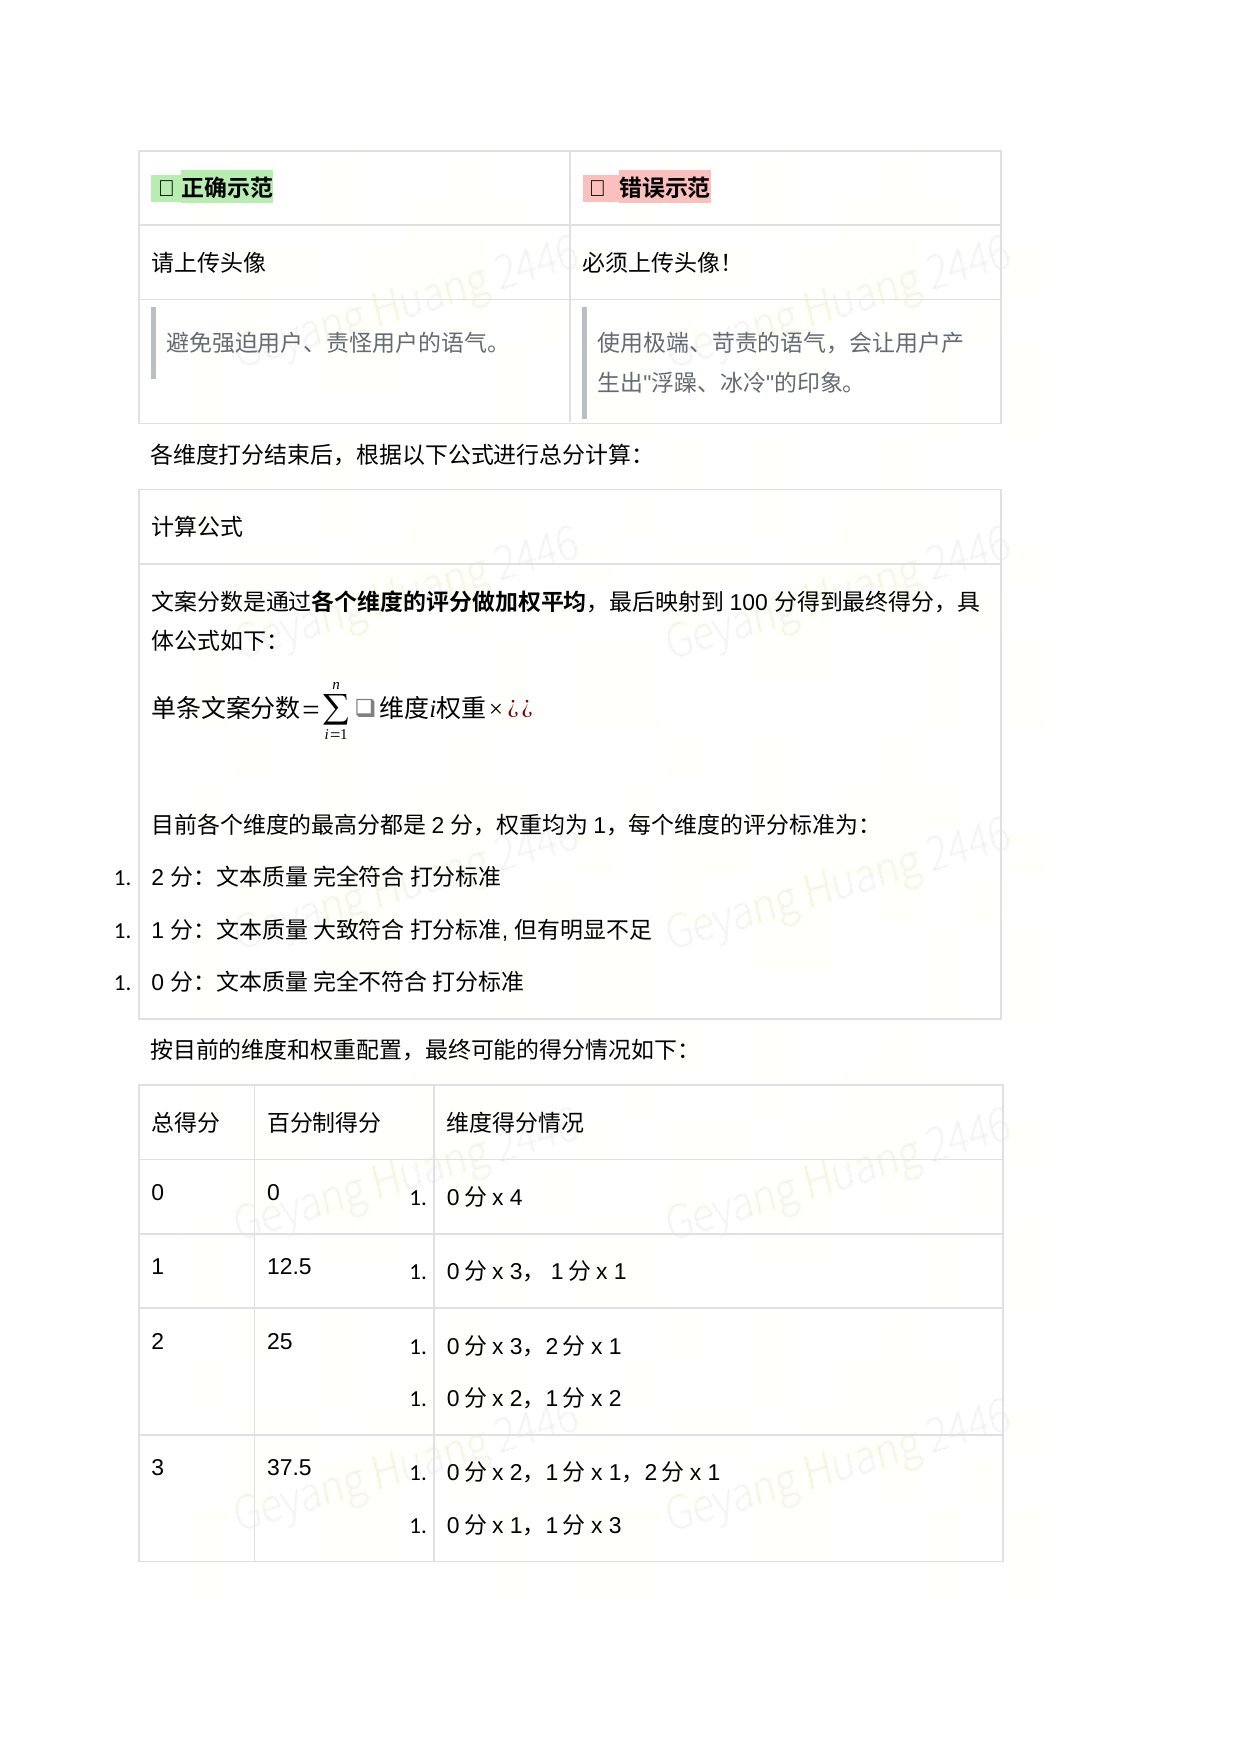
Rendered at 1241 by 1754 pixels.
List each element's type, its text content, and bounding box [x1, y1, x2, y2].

table_cell 2 [140, 1309, 254, 1434]
table_cell 必须上传头像！ [571, 226, 1000, 299]
picture [188, 1065, 1052, 1604]
picture [188, 150, 1052, 436]
table_cell 0 [140, 1160, 254, 1233]
table_cell 文案分数是通过各个维度的评分做加权平均，最后映射到 100 分得到最终得分，具体公式如下： 目前各个维度的最高分都是 2 分，权重均为 1，每个维度的评分标准为： 2 分：文本质量 完全符合 打分标准 1 分：文本质量 大致符合 打分标准, 但有明显不足 0 分：文本质量 完全不符合 打分标准 [140, 565, 1000, 1018]
table_header ❌ 错误示范 [571, 152, 1000, 224]
table_cell 12.5 [255, 1235, 433, 1307]
text 各维度打分结束后，根据以下公式进行总分计算： [150, 436, 1090, 470]
table_header ✅ 正确示范 [140, 152, 569, 224]
table_cell [140, 300, 569, 422]
table_header 维度得分情况 [435, 1086, 1002, 1158]
table_cell 0分 x 3， 1分 x 1 [435, 1235, 1002, 1307]
table_cell 0分 x 2，1分 x 1，2分 x 1 0分 x 1，1分 x 3 [435, 1436, 1002, 1561]
table_cell 0 [255, 1160, 433, 1233]
table_cell 请上传头像 [140, 226, 569, 299]
table_cell 0分 x 4 [435, 1160, 1002, 1233]
table_cell 25 [255, 1309, 433, 1434]
table_header 百分制得分 [255, 1086, 433, 1158]
table_cell [571, 300, 1000, 422]
table_header 总得分 [140, 1086, 254, 1158]
text 按目前的维度和权重配置，最终可能的得分情况如下： [150, 1032, 1090, 1065]
table_header 计算公式 [140, 490, 1000, 563]
picture [188, 470, 1052, 1032]
table_cell 3 [140, 1436, 254, 1561]
table_cell 1 [140, 1235, 254, 1307]
table_cell 0分 x 3，2分 x 1 0分 x 2，1分 x 2 [435, 1309, 1002, 1434]
table_cell 37.5 [255, 1436, 433, 1561]
